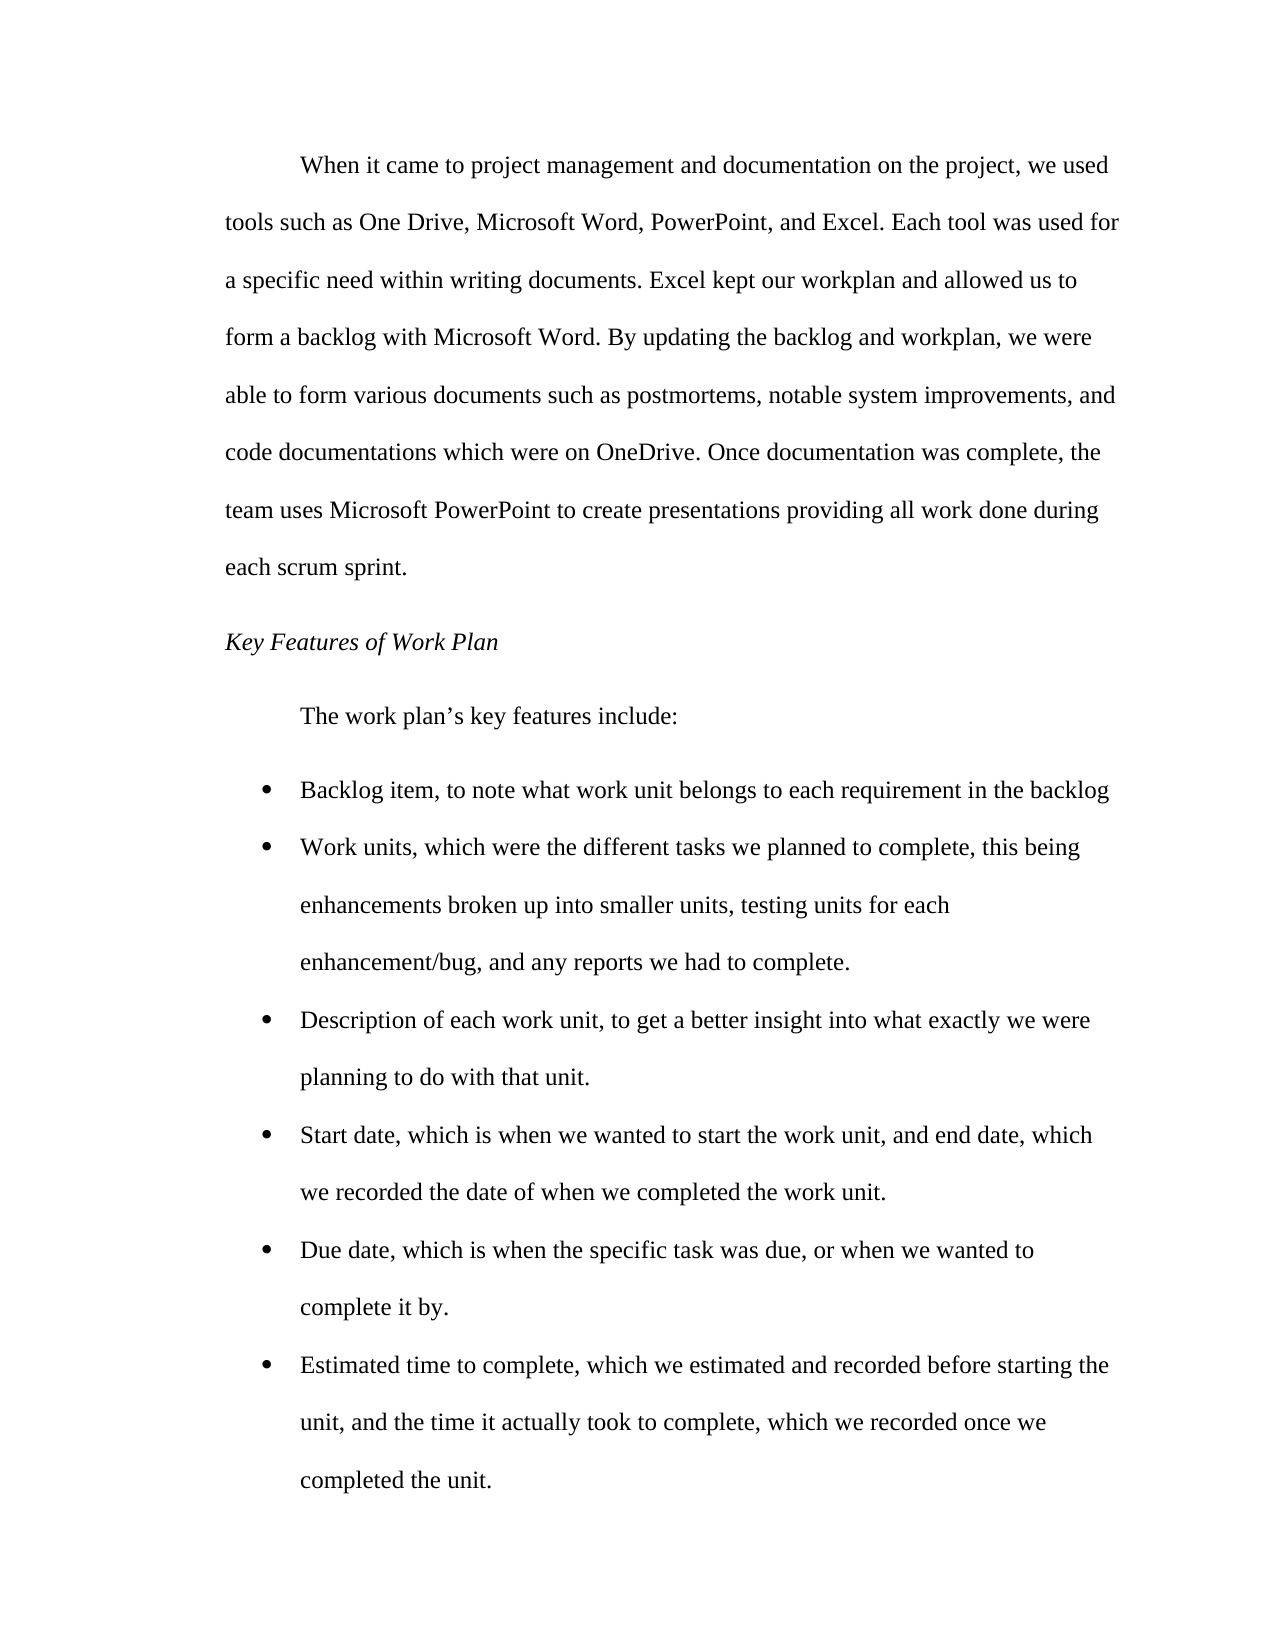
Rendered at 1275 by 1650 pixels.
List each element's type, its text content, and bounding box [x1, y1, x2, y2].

list Start date, which is when we wanted to start the work unit, and end date, which we recorded the date of when we completed the work unit. [262, 1120, 1125, 1206]
list Description of each work unit, to get a better insight into what exactly we were planning to do with that unit. [262, 1005, 1125, 1091]
text Key Features of Work Plan [225, 627, 1125, 655]
text The work plan’s key features include: [225, 701, 1125, 729]
list Estimated time to complete, which we estimated and recorded before starting the unit, and the time it actually took to complete, which we recorded once we completed the unit. [262, 1350, 1125, 1494]
list Backlog item, to note what work unit belongs to each requirement in the backlog [262, 775, 1125, 804]
text When it came to project management and documentation on the project, we used tools such as One Drive, Microsoft Word, PowerPoint, and Excel. Each tool was used for a specific need within writing documents. Excel kept our workplan and allowed us to form a backlog with Microsoft Word. By updating the backlog and workplan, we were able to form various documents such as postmortems, notable system improvements, and code documentations which were on OneDrive. Once documentation was complete, the team uses Microsoft PowerPoint to create presentations providing all work done during each scrum sprint. [225, 150, 1125, 581]
list Work units, which were the different tasks we planned to complete, this being enhancements broken up into smaller units, testing units for each enhancement/bug, and any reports we had to complete. [262, 832, 1125, 976]
list Due date, which is when the specific task was due, or when we wanted to complete it by. [262, 1235, 1125, 1321]
